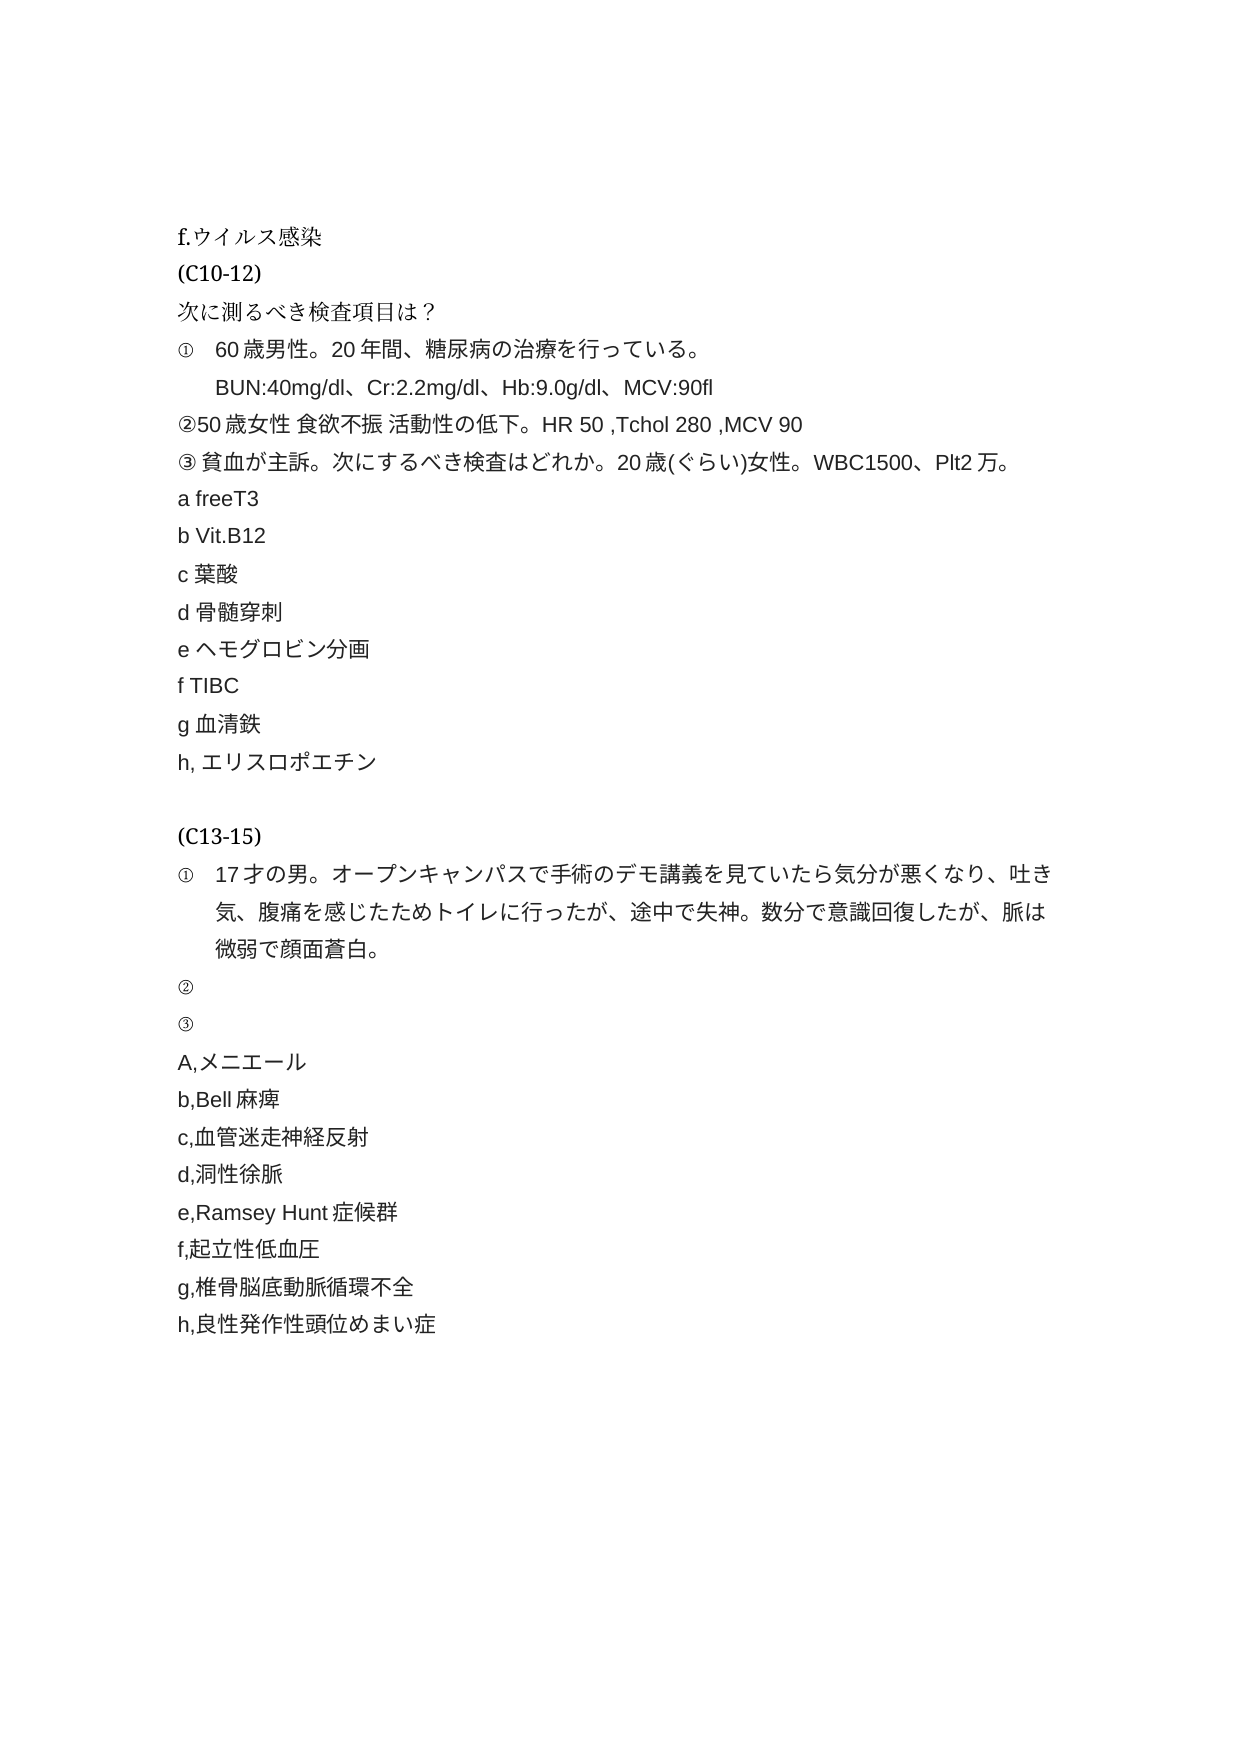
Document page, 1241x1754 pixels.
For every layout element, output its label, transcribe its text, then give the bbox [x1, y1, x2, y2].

text a freeT3 [177, 479, 1063, 517]
text c 葉酸 [177, 554, 1063, 592]
text A,メニエール [177, 1042, 1063, 1079]
text f,起立性低血圧 [177, 1229, 1063, 1267]
text 次に測るべき検査項目は？ [177, 292, 1063, 329]
text (C10-12) [177, 254, 1063, 292]
text g,椎骨脳底動脈循環不全 [177, 1267, 1063, 1304]
text f.ウイルス感染 [177, 217, 1063, 254]
text ②50歳女性 食欲不振 活動性の低下。HR 50 ,Tchol 280 ,MCV 90 [177, 404, 1063, 442]
text b Vit.B12 [177, 517, 1063, 554]
text e,Ramsey Hunt症候群 [177, 1192, 1063, 1229]
text b,Bell麻痺 [177, 1079, 1063, 1117]
list 17才の男。オープンキャンパスで手術のデモ講義を見ていたら気分が悪くなり、吐き気、腹痛を感じたためトイレに行ったが、途中で失神。数分で意識回復したが、脈は微弱で顔面蒼白。 [177, 854, 1063, 967]
text h,良性発作性頭位めまい症 [177, 1304, 1063, 1342]
text f TIBC [177, 667, 1063, 704]
text (C13-15) [177, 817, 1063, 854]
text c,血管迷走神経反射 [177, 1117, 1063, 1154]
text d,洞性徐脈 [177, 1154, 1063, 1192]
text d 骨髄穿刺 [177, 592, 1063, 629]
text g 血清鉄 [177, 704, 1063, 742]
text e ヘモグロビン分画 [177, 629, 1063, 667]
list 60歳男性。20年間、糖尿病の治療を行っている。 BUN:40mg/dl、Cr:2.2mg/dl、Hb:9.0g/dl、MCV:90fl [177, 329, 1063, 404]
text ③貧血が主訴。次にするべき検査はどれか。20歳(ぐらい)女性。WBC1500、Plt2万。 [177, 442, 1063, 479]
text h, エリスロポエチン [177, 742, 1063, 779]
